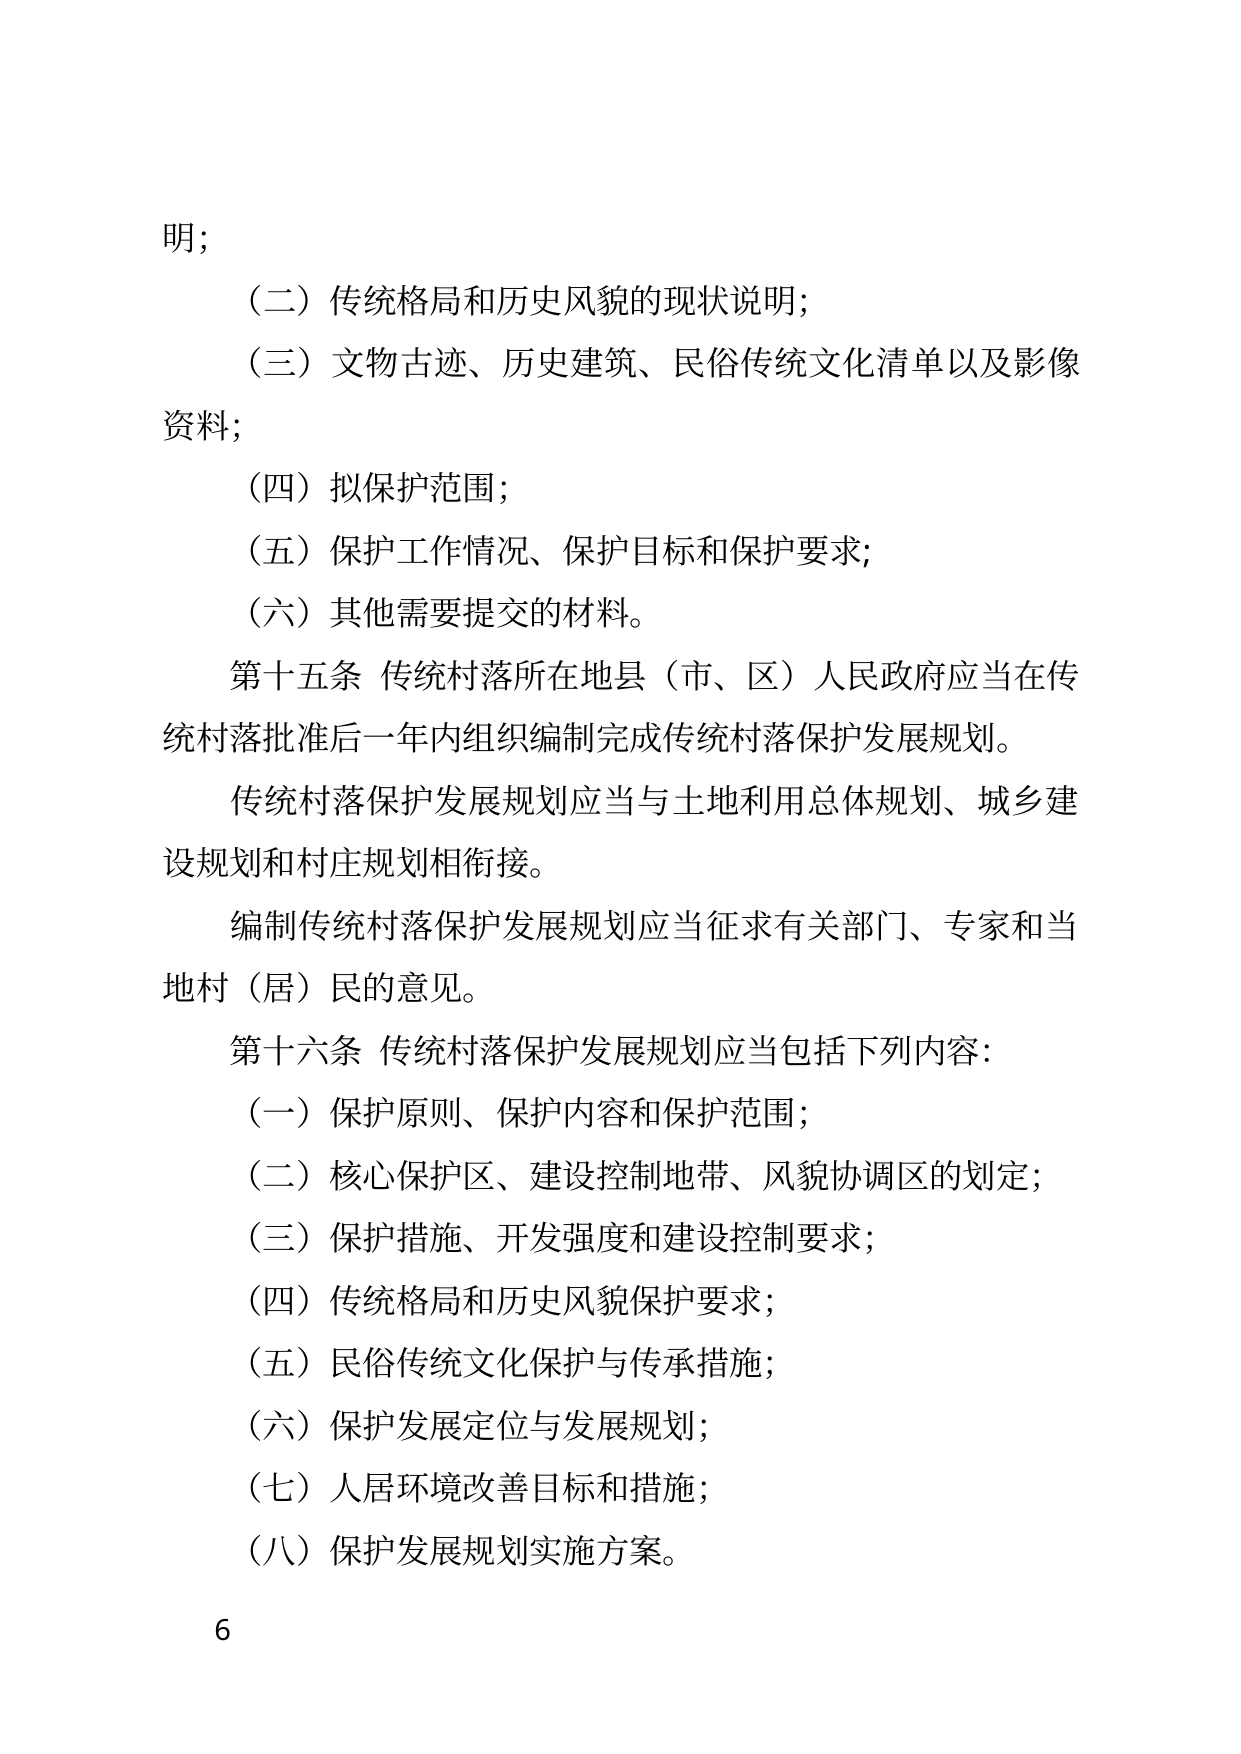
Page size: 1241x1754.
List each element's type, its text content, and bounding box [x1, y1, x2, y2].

text （四）拟保护范围； [162, 451, 1081, 513]
text （八）保护发展规划实施方案。 [162, 1513, 1081, 1576]
text （二）传统格局和历史风貌的现状说明； [162, 263, 1081, 326]
text 传统村落保护发展规划应当与土地利用总体规划、城乡建设规划和村庄规划相衔接。 [162, 763, 1081, 888]
text 编制传统村落保护发展规划应当征求有关部门、专家和当地村（居）民的意见。 [162, 888, 1081, 1013]
text （六）保护发展定位与发展规划； [162, 1388, 1081, 1451]
text 第十六条 传统村落保护发展规划应当包括下列内容： [162, 1013, 1081, 1076]
text （六）其他需要提交的材料。 [162, 576, 1081, 638]
text 第十五条 传统村落所在地县（市、区）人民政府应当在传统村落批准后一年内组织编制完成传统村落保护发展规划。 [162, 638, 1081, 763]
text （二）核心保护区、建设控制地带、风貌协调区的划定； [162, 1138, 1081, 1201]
text （一）保护原则、保护内容和保护范围； [162, 1076, 1081, 1138]
text （五）保护工作情况、保护目标和保护要求; [162, 513, 1081, 576]
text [162, 201, 1081, 263]
text （七）人居环境改善目标和措施； [162, 1451, 1081, 1513]
text （三）文物古迹、历史建筑、民俗传统文化清单以及影像资料； [162, 326, 1081, 451]
text （五）民俗传统文化保护与传承措施； [162, 1326, 1081, 1388]
text （四）传统格局和历史风貌保护要求； [162, 1263, 1081, 1326]
text （三）保护措施、开发强度和建设控制要求； [162, 1201, 1081, 1263]
